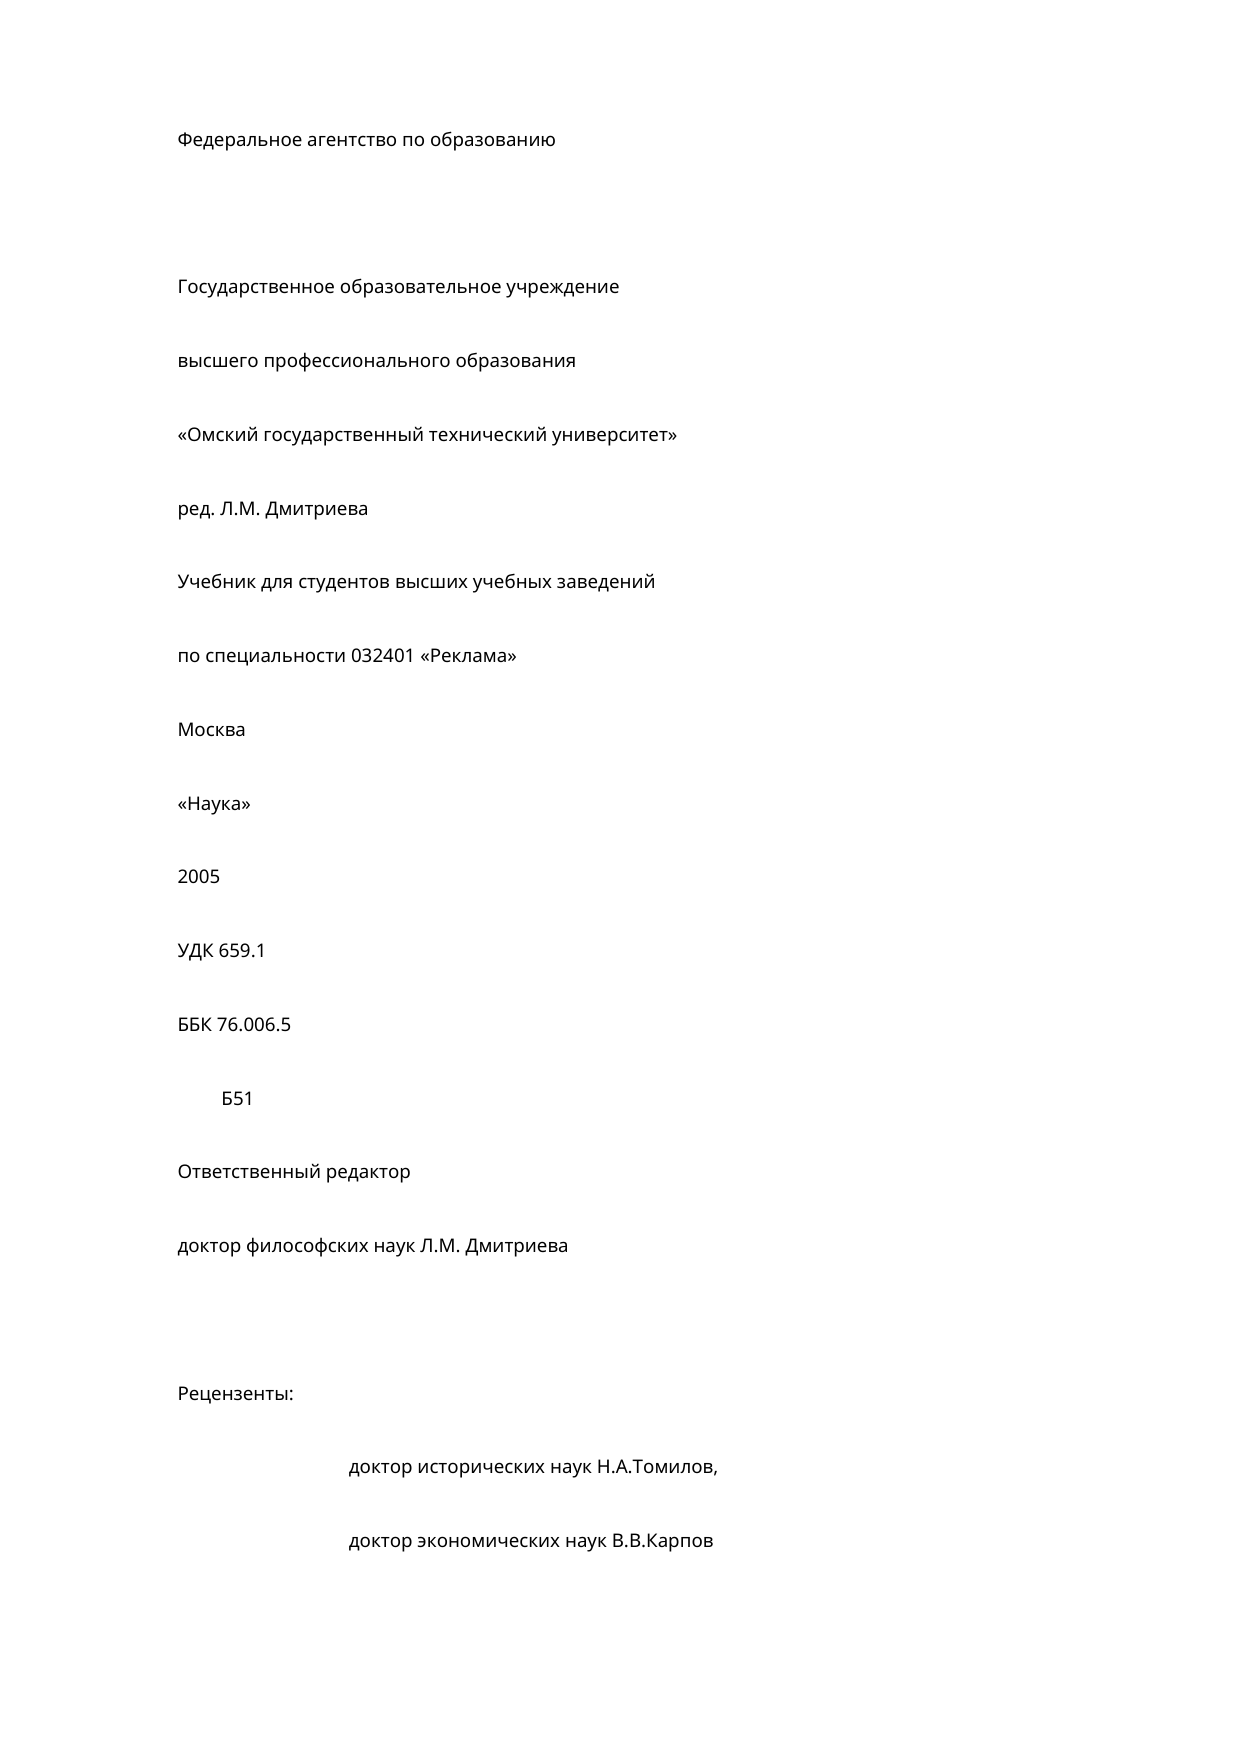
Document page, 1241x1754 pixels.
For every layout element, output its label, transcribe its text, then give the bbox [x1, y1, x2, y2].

text Москва [177, 708, 1152, 742]
text Ответственный редактор [177, 1151, 1152, 1184]
text высшего профессионального образования [177, 339, 1152, 373]
text доктор исторических наук Н.А.Томилов, [177, 1446, 1152, 1479]
text Рецензенты: [177, 1372, 1152, 1406]
text доктор экономических наук В.В.Карпов [177, 1519, 1152, 1553]
text Б51 [177, 1077, 1152, 1111]
text «Омский государственный технический университет» [177, 413, 1152, 447]
text ред. Л.М. Дмитриева [177, 487, 1152, 521]
text УДК 659.1 [177, 929, 1152, 963]
text 2005 [177, 856, 1152, 889]
text доктор философских наук Л.М. Дмитриева [177, 1224, 1152, 1258]
text Учебник для студентов высших учебных заведений [177, 561, 1152, 594]
text по специальности 032401 «Реклама» [177, 634, 1152, 668]
text ББК 76.006.5 [177, 1003, 1152, 1037]
text «Наука» [177, 782, 1152, 816]
text Федеральное агентство по образованию [177, 118, 1152, 152]
text Государственное образовательное учреждение [177, 266, 1152, 299]
